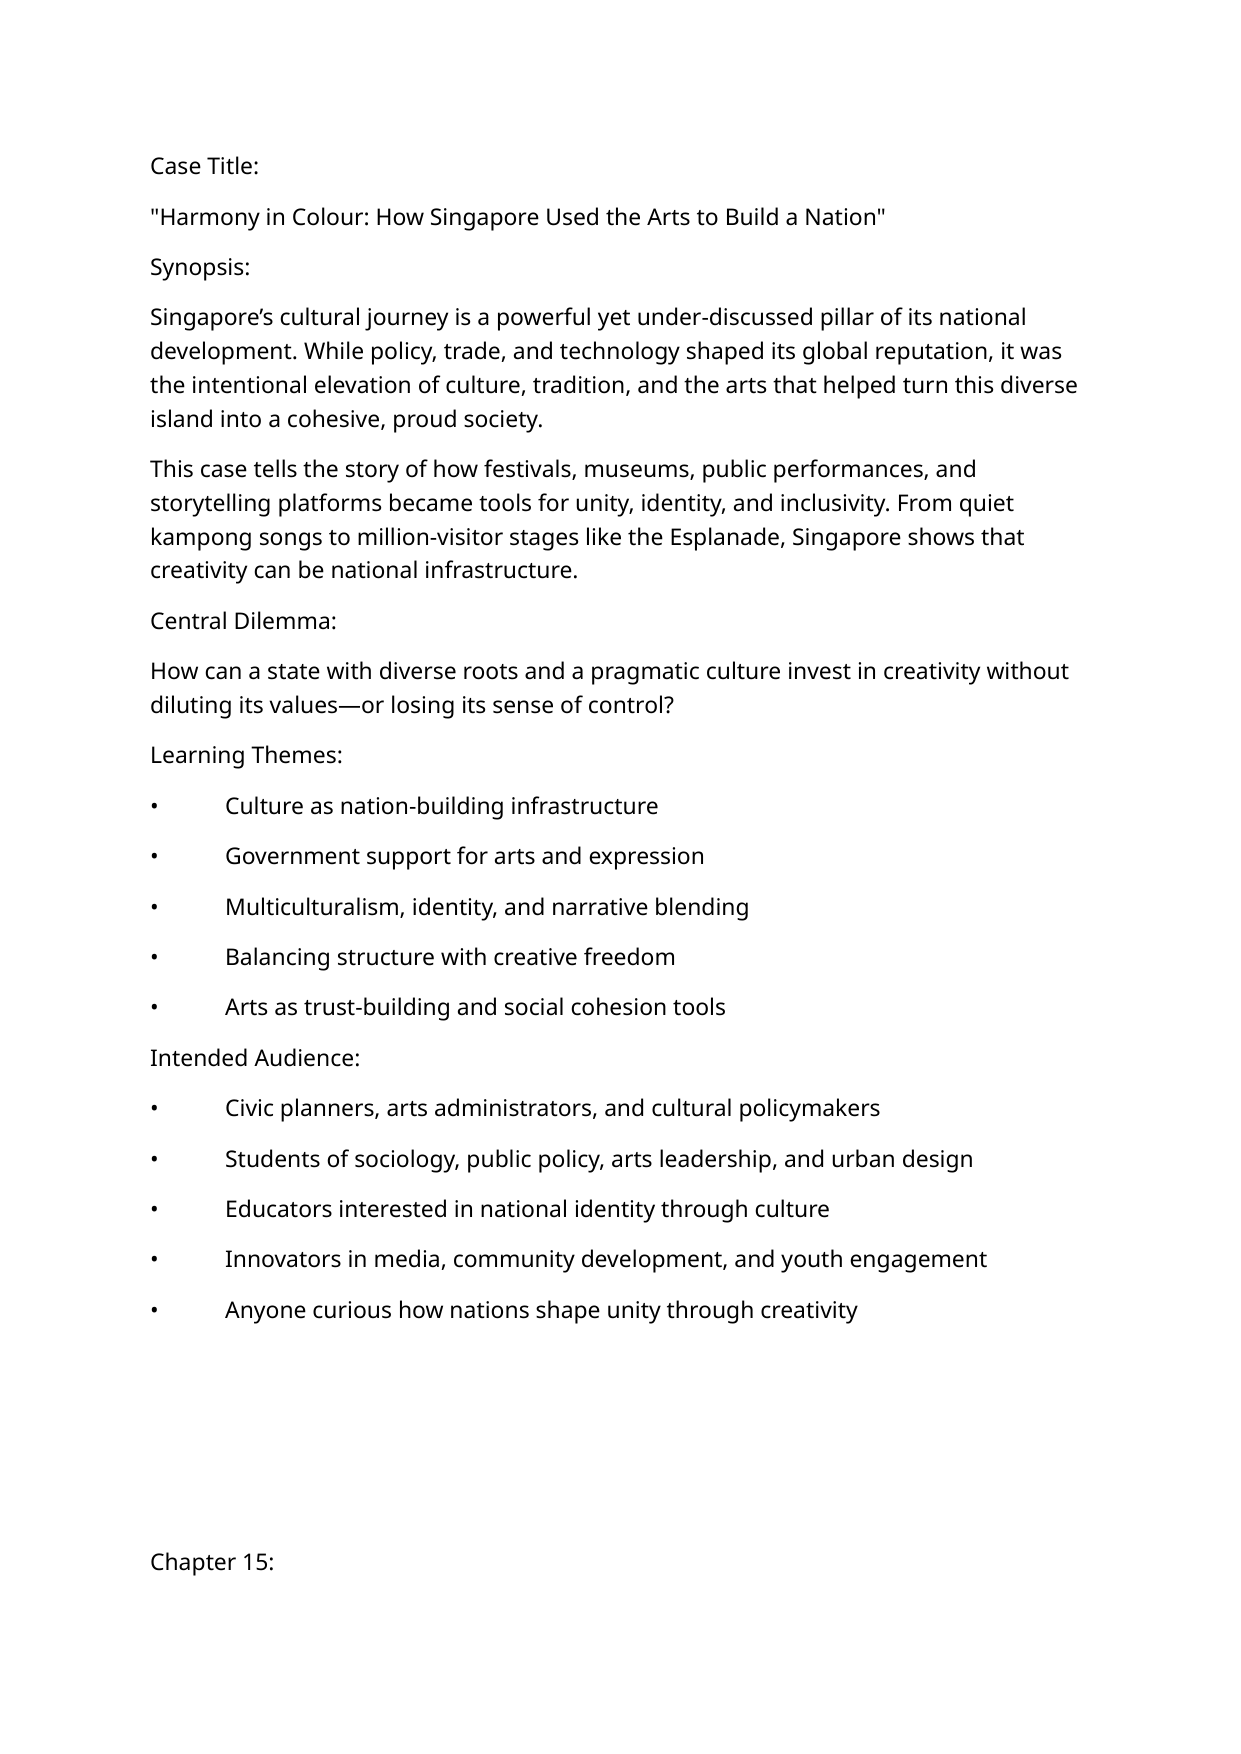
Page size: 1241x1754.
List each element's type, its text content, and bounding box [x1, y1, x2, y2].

text • Anyone curious how nations shape unity through creativity [150, 1294, 1090, 1325]
text This case tells the story of how festivals, museums, public performances, and storytelling platforms became tools for unity, identity, and inclusivity. From quiet kampong songs to million-visitor stages like the Esplanade, Singapore shows that creativity can be national infrastructure. [150, 453, 1090, 585]
text Learning Themes: [150, 739, 1090, 770]
text • Balancing structure with creative freedom [150, 941, 1090, 972]
text "Harmony in Colour: How Singapore Used the Arts to Build a Nation" [150, 200, 1090, 232]
text • Innovators in media, community development, and youth engagement [150, 1243, 1090, 1274]
text Case Title: [150, 150, 1090, 181]
text • Educators interested in national identity through culture [150, 1193, 1090, 1224]
text • Civic planners, arts administrators, and cultural policymakers [150, 1092, 1090, 1123]
text • Culture as nation-building infrastructure [150, 789, 1090, 821]
text • Students of sociology, public policy, arts leadership, and urban design [150, 1142, 1090, 1174]
text • Multiculturalism, identity, and narrative blending [150, 890, 1090, 922]
text Synopsis: [150, 251, 1090, 282]
text Central Dilemma: [150, 604, 1090, 636]
text How can a state with diverse roots and a pragmatic culture invest in creativity without diluting its values—or losing its sense of control? [150, 655, 1090, 720]
text Singapore’s cultural journey is a powerful yet under-discussed pillar of its national development. While policy, trade, and technology shaped its global reputation, it was the intentional elevation of culture, tradition, and the arts that helped turn this diverse island into a cohesive, proud society. [150, 301, 1090, 434]
text • Arts as trust-building and social cohesion tools [150, 991, 1090, 1022]
text • Government support for arts and expression [150, 840, 1090, 871]
text Chapter 15: [150, 1546, 1090, 1577]
text Intended Audience: [150, 1042, 1090, 1073]
